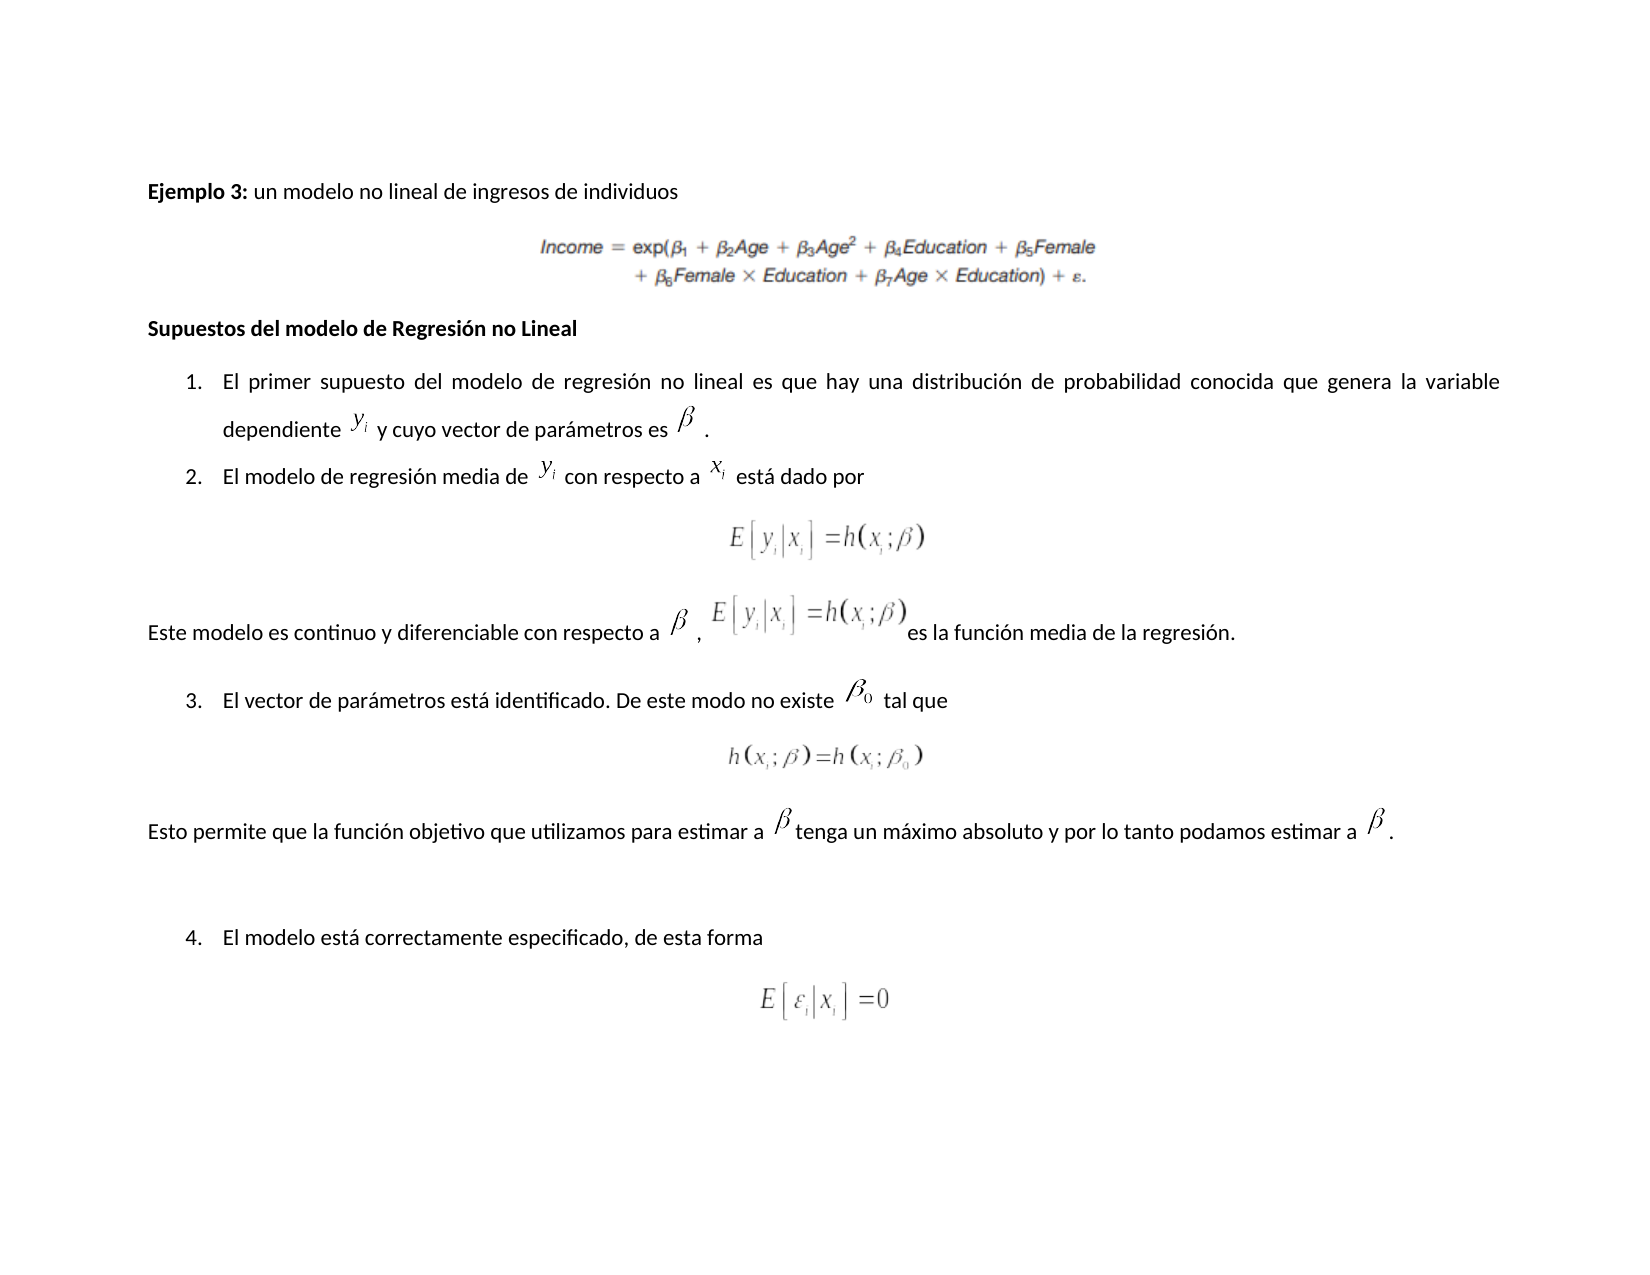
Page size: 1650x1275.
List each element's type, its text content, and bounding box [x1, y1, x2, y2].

picture [500, 230, 1150, 290]
text Supuestos del modelo de Regresión no Lineal [148, 314, 1502, 343]
list El vector de parámetros está identificado. De este modo no existe tal que [185, 671, 1502, 714]
list El modelo de regresión media de con respecto a está dado por [185, 447, 1502, 490]
list El modelo está correctamente especificado, de esta forma [185, 923, 1502, 951]
list El primer supuesto del modelo de regresión no lineal es que hay una distribución de probabilidad conocida que genera la variable dependiente y cuyo vector de parámetros es . [185, 368, 1502, 443]
text Este modelo es continuo y diferenciable con respecto a , es la función media de la regresión. [148, 590, 1502, 646]
text Ejemplo 3: un modelo no lineal de ingresos de individuos [148, 177, 1502, 205]
text Esto permite que la función objetivo que utilizamos para estimar a tenga un máximo absoluto y por lo tanto podamos estimar a . [148, 802, 1502, 845]
